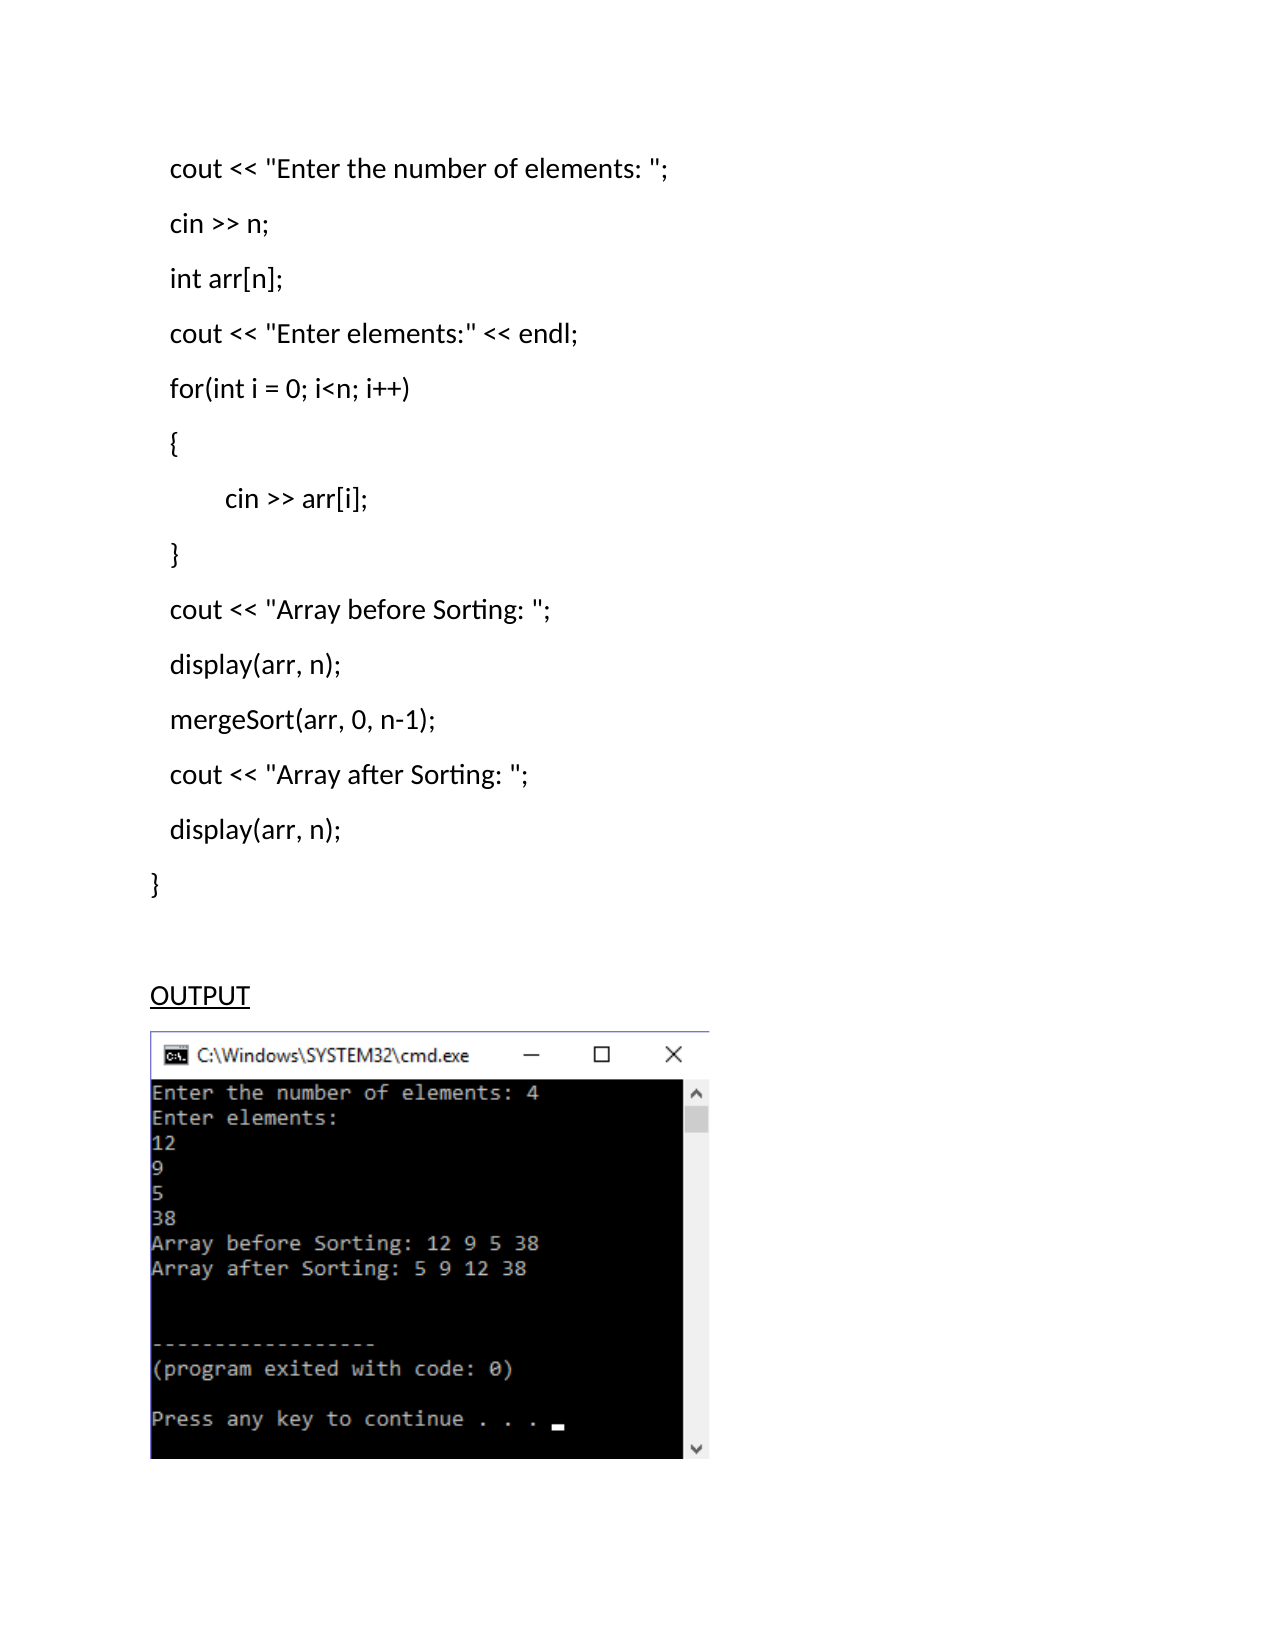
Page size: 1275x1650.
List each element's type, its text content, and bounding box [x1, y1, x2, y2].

text cout << "Array after Sorting: "; [150, 756, 1125, 792]
text } [150, 866, 1125, 902]
text OUTPUT [150, 977, 1125, 1012]
text display(arr, n); [150, 646, 1125, 682]
text cout << "Enter elements:" << endl; [150, 315, 1125, 351]
text cin >> arr[i]; [150, 481, 1125, 516]
text int arr[n]; [150, 260, 1125, 296]
text cin >> n; [150, 205, 1125, 241]
text { [150, 426, 1125, 461]
text cout << "Enter the number of elements: "; [150, 150, 1125, 186]
text for(int i = 0; i<n; i++) [150, 370, 1125, 406]
text cout << "Array before Sorting: "; [150, 591, 1125, 626]
text mergeSort(arr, 0, n-1); [150, 701, 1125, 737]
text display(arr, n); [150, 811, 1125, 847]
text } [150, 536, 1125, 571]
picture [150, 1031, 710, 1459]
